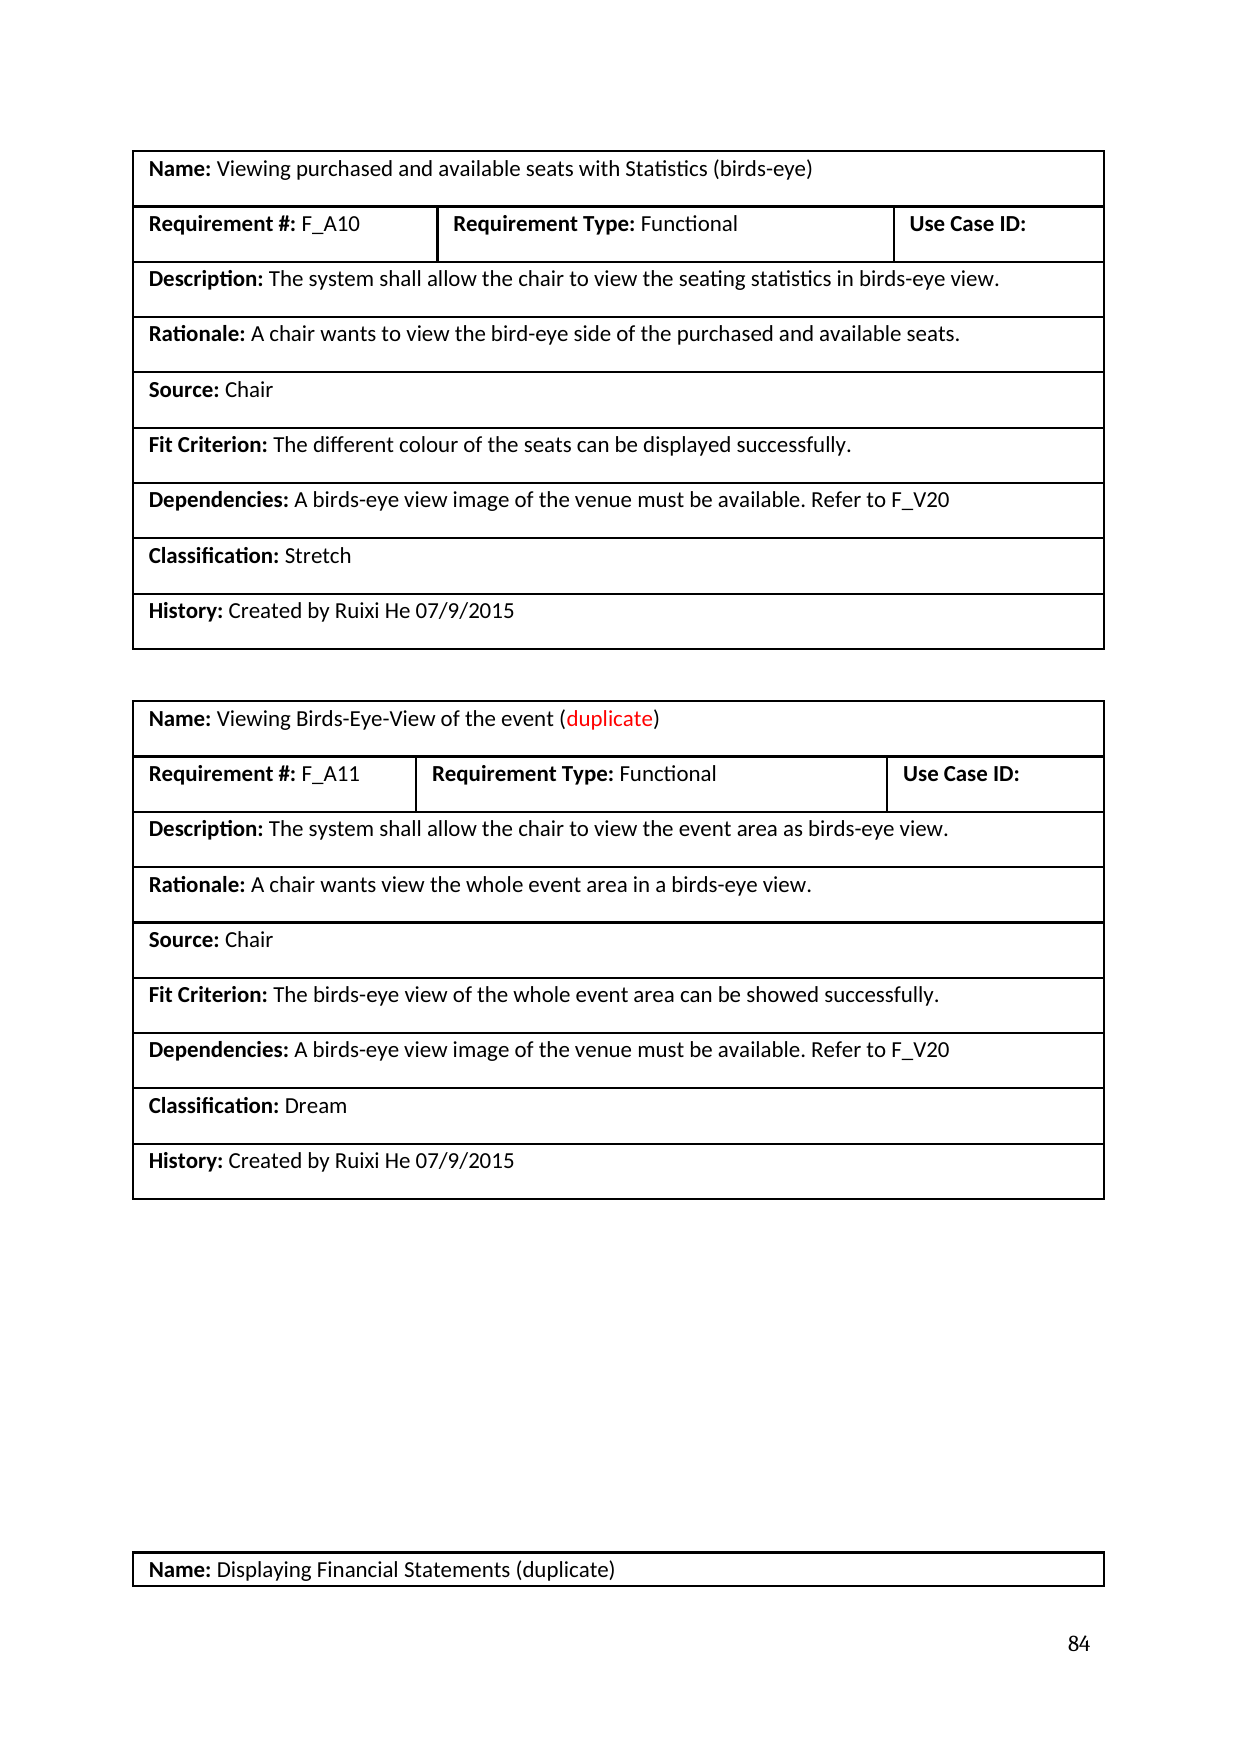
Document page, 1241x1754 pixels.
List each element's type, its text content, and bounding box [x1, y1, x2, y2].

table_cell Requirement #: F_A10 [134, 208, 436, 261]
table_cell Fit Criterion: The birds-eye view of the whole event area can be showed successfully. [134, 979, 1103, 1032]
table_header Name: Viewing Birds-Eye-View of the event (duplicate) [134, 702, 1103, 755]
table_cell Source: Chair [134, 924, 1103, 977]
table_cell Fit Criterion: The different colour of the seats can be displayed successfully. [134, 429, 1103, 482]
table_cell Dependencies: A birds-eye view image of the venue must be available. Refer to F_V20 [134, 484, 1103, 537]
table_cell Description: The system shall allow the chair to view the seating statistics in birds-eye view. [134, 263, 1103, 316]
table_cell Description: The system shall allow the chair to view the event area as birds-eye view. [134, 813, 1103, 866]
table_header Name: Displaying Financial Statements (duplicate) [134, 1554, 1103, 1585]
table_cell Source: Chair [134, 373, 1103, 427]
table_cell Requirement Type: Functional [439, 208, 893, 261]
table_cell Classification: Dream [134, 1089, 1103, 1143]
table_cell Use Case ID: [895, 208, 1103, 261]
table_header Name: Viewing purchased and available seats with Statistics (birds-eye) [134, 152, 1103, 205]
table_cell Dependencies: A birds-eye view image of the venue must be available. Refer to F_V20 [134, 1034, 1103, 1087]
table_cell Rationale: A chair wants to view the bird-eye side of the purchased and available seats. [134, 318, 1103, 371]
table_cell History: Created by Ruixi He 07/9/2015 [134, 595, 1103, 648]
table_cell Requirement Type: Functional [417, 758, 886, 811]
table_cell Classification: Stretch [134, 539, 1103, 592]
table_cell History: Created by Ruixi He 07/9/2015 [134, 1145, 1103, 1198]
table_cell Rationale: A chair wants view the whole event area in a birds-eye view. [134, 868, 1103, 921]
table_cell Requirement #: F_A11 [134, 758, 415, 811]
table_cell Use Case ID: [888, 758, 1103, 811]
